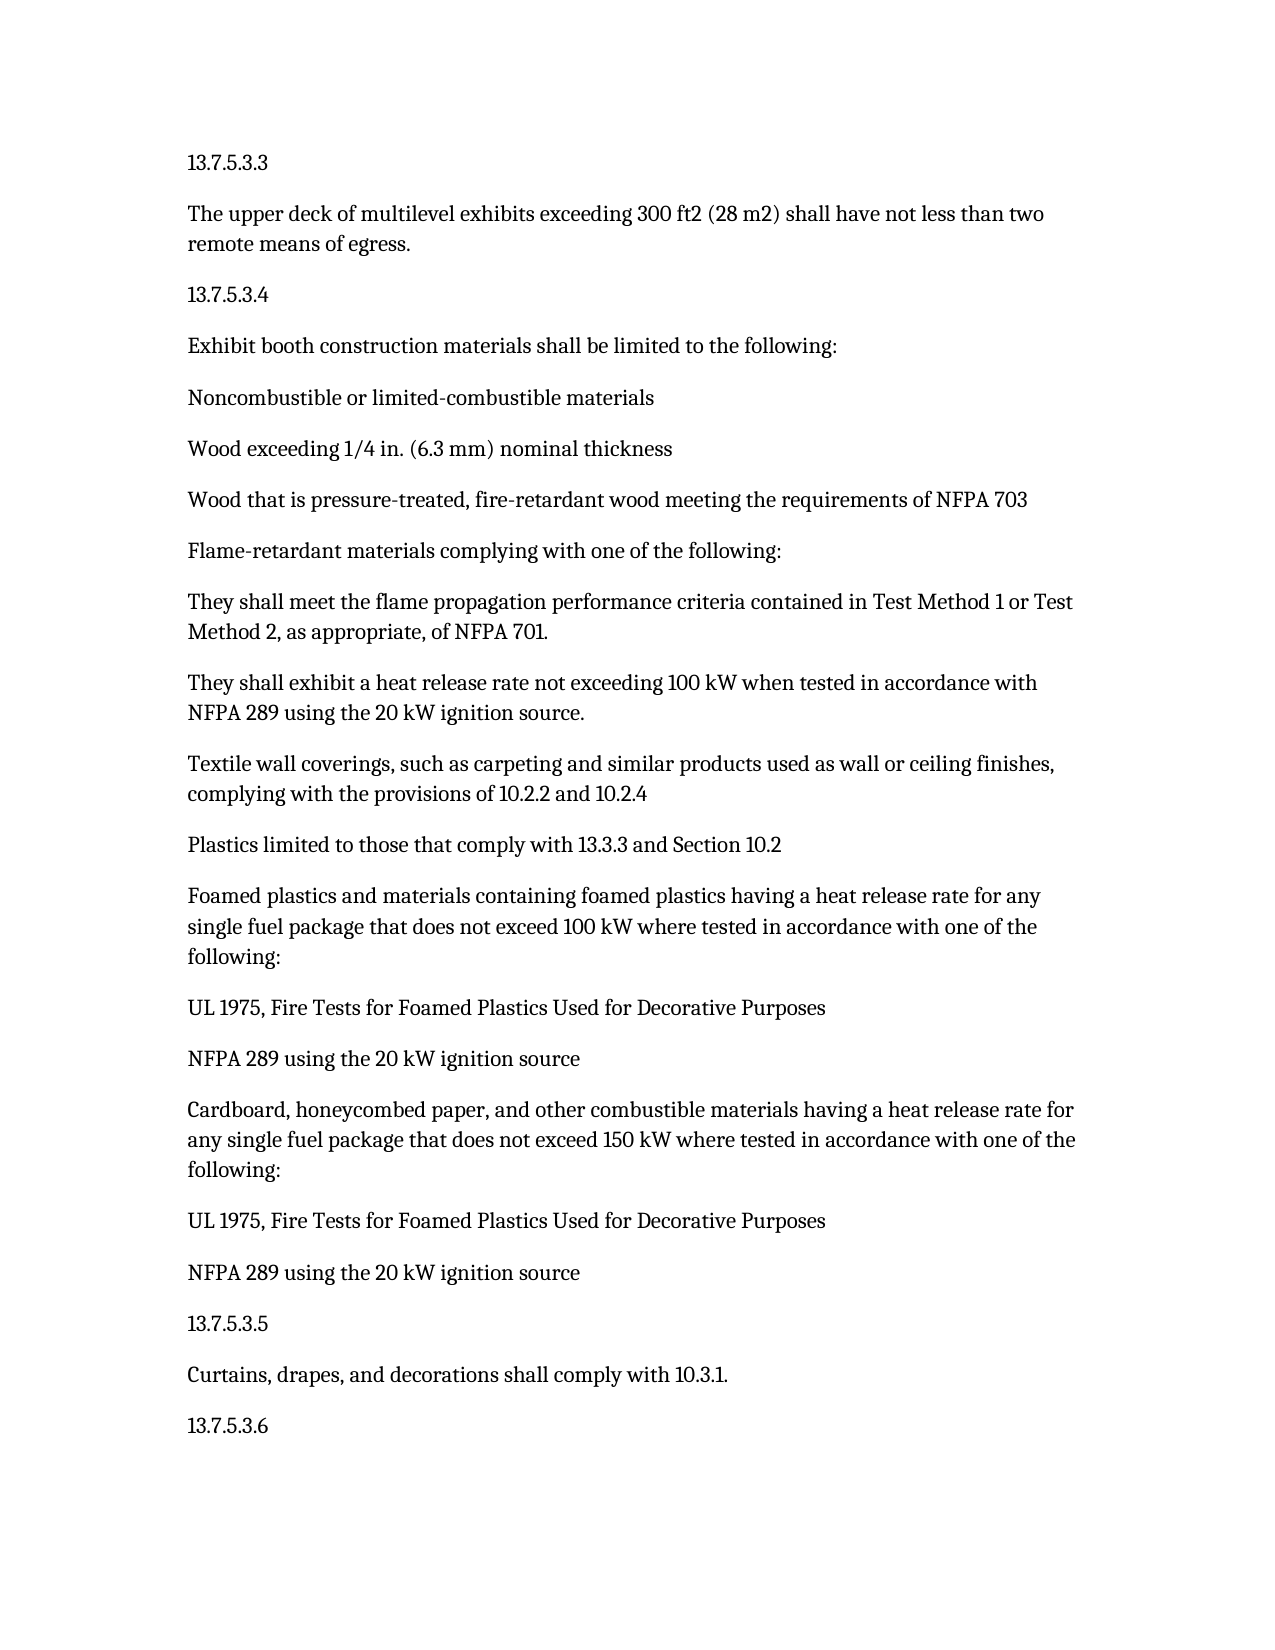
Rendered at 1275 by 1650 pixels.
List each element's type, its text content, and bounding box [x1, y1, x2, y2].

text Textile wall coverings, such as carpeting and similar products used as wall or ceiling finishes, complying with the provisions of 10.2.2 and 10.2.4 [187, 751, 1087, 808]
text 13.7.5.3.6 [187, 1412, 1087, 1439]
text 13.7.5.3.5 [187, 1310, 1087, 1337]
text NFPA 289 using the 20 kW ignition source [187, 1259, 1087, 1286]
text UL 1975, Fire Tests for Foamed Plastics Used for Decorative Purposes [187, 1208, 1087, 1235]
text 13.7.5.3.3 [187, 150, 1087, 176]
text Noncombustible or limited-combustible materials [187, 384, 1087, 411]
text NFPA 289 using the 20 kW ignition source [187, 1046, 1087, 1072]
text Plastics limited to those that comply with 13.3.3 and Section 10.2 [187, 832, 1087, 859]
text The upper deck of multilevel exhibits exceeding 300 ft2 (28 m2) shall have not less than two remote means of egress. [187, 201, 1087, 258]
text Exhibit booth construction materials shall be limited to the following: [187, 333, 1087, 360]
text Flame-retardant materials complying with one of the following: [187, 537, 1087, 564]
text Wood exceeding 1/4 in. (6.3 mm) nominal thickness [187, 435, 1087, 462]
text Curtains, drapes, and decorations shall comply with 10.3.1. [187, 1361, 1087, 1388]
text Cardboard, honeycombed paper, and other combustible materials having a heat release rate for any single fuel package that does not exceed 150 kW where tested in accordance with one of the following: [187, 1097, 1087, 1184]
text Wood that is pressure-treated, fire-retardant wood meeting the requirements of NFPA 703 [187, 486, 1087, 513]
text They shall meet the flame propagation performance criteria contained in Test Method 1 or Test Method 2, as appropriate, of NFPA 701. [187, 588, 1087, 645]
text Foamed plastics and materials containing foamed plastics having a heat release rate for any single fuel package that does not exceed 100 kW where tested in accordance with one of the following: [187, 883, 1087, 970]
text They shall exhibit a heat release rate not exceeding 100 kW when tested in accordance with NFPA 289 using the 20 kW ignition source. [187, 670, 1087, 726]
text 13.7.5.3.4 [187, 282, 1087, 309]
text UL 1975, Fire Tests for Foamed Plastics Used for Decorative Purposes [187, 995, 1087, 1021]
